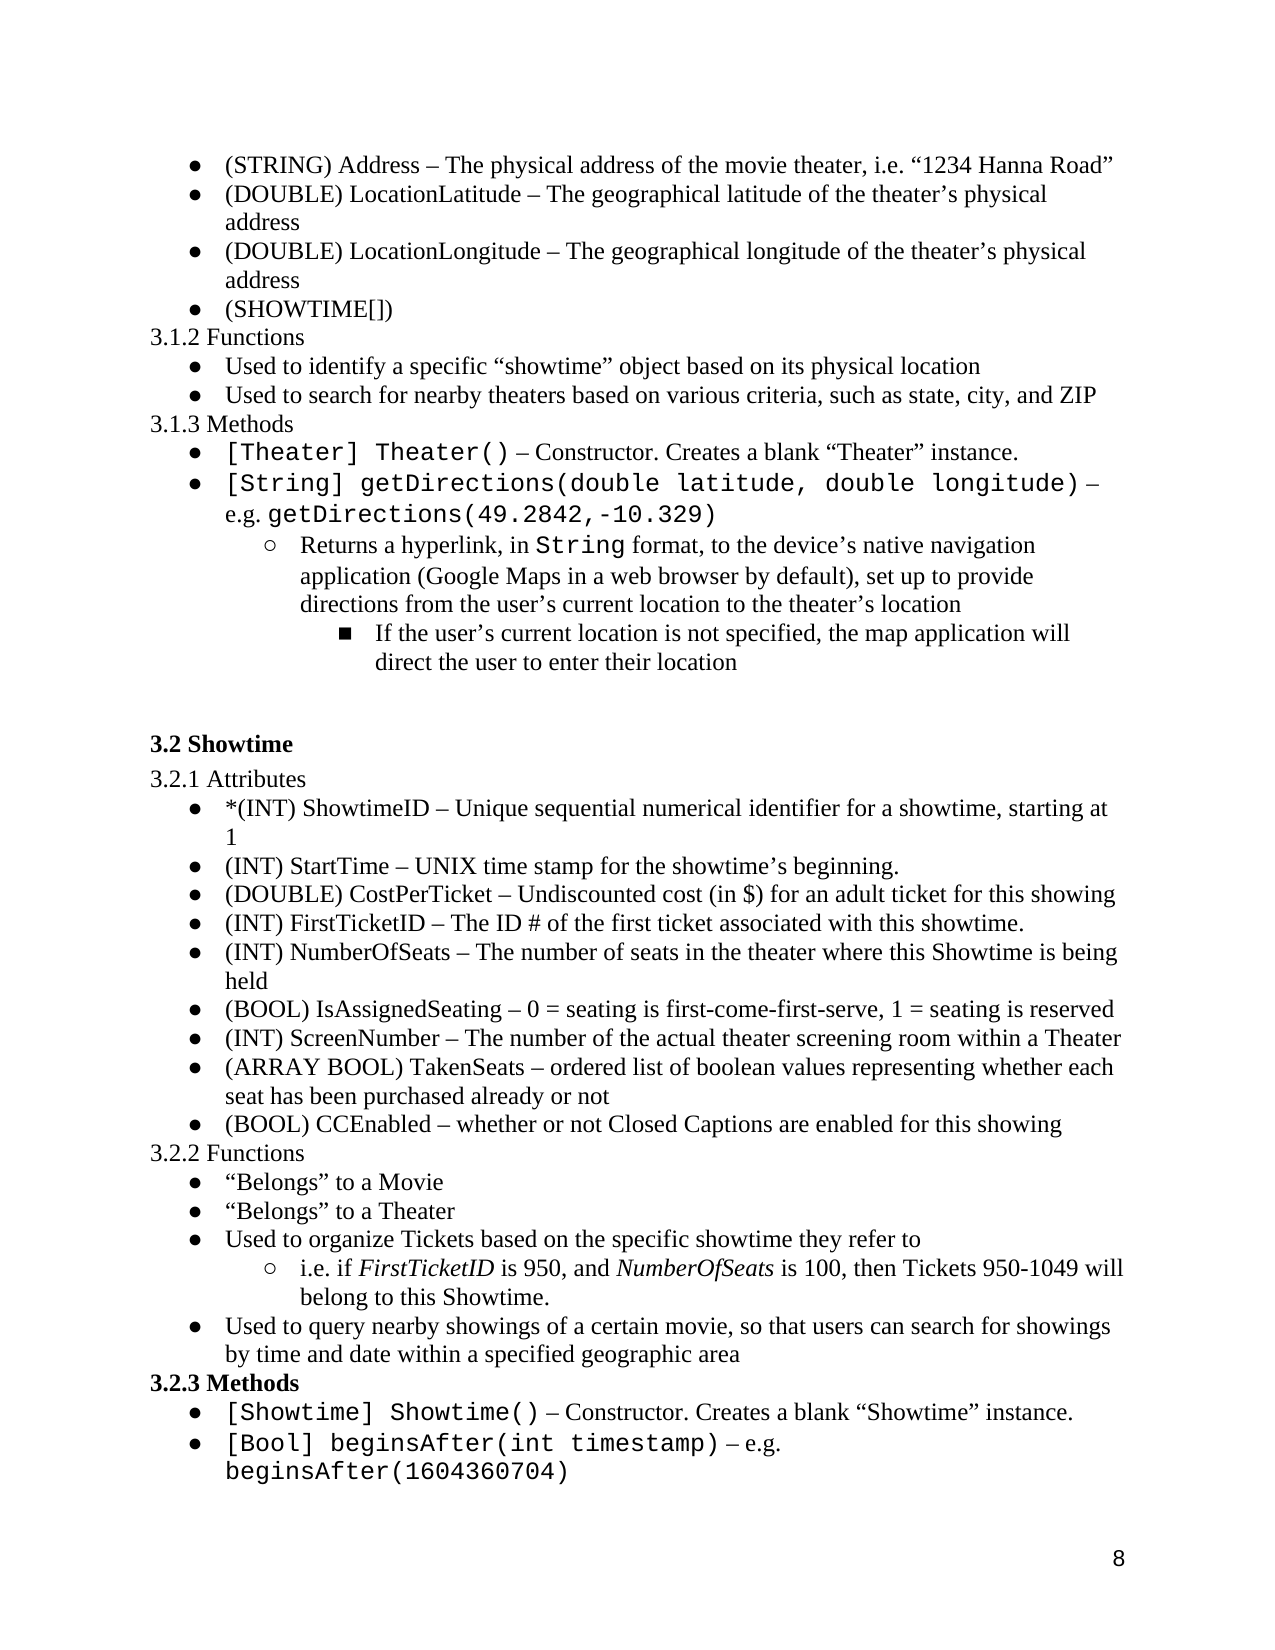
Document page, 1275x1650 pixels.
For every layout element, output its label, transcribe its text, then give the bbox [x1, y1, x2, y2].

list (ARRAY BOOL) TakenSeats – ordered list of boolean values representing whether each seat has been purchased already or not [187, 1052, 1125, 1109]
list [Theater] Theater() – Constructor. Creates a blank “Theater” instance. [187, 437, 1125, 468]
list Used to search for nearby theaters based on various criteria, such as state, city, and ZIP [187, 380, 1125, 409]
list (INT) ScreenNumber – The number of the actual theater screening room within a Theater [187, 1023, 1125, 1052]
list (INT) FirstTicketID – The ID # of the first ticket associated with this showtime. [187, 908, 1125, 937]
list Used to organize Tickets based on the specific showtime they refer to [187, 1224, 1125, 1253]
list (DOUBLE) CostPerTicket – Undiscounted cost (in $) for an adult ticket for this showing [187, 879, 1125, 908]
subtitle 3.1.3 Methods [150, 409, 1125, 437]
list (SHOWTIME[]) [187, 294, 1125, 322]
subtitle 3.1.2 Functions [150, 322, 1125, 351]
list [Showtime] Showtime() – Constructor. Creates a blank “Showtime” instance. [187, 1397, 1125, 1428]
list [Bool] beginsAfter(int timestamp) – e.g. beginsAfter(1604360704) [187, 1428, 1125, 1487]
list Returns a hyperlink, in String format, to the device’s native navigation application (Google Maps in a web browser by default), set up to provide directions from the user’s current location to the theater’s location [262, 530, 1125, 618]
list *(INT) ShowtimeID – Unique sequential numerical identifier for a showtime, starting at 1 [187, 793, 1125, 851]
list (INT) StartTime – UNIX time stamp for the showtime’s beginning. [187, 851, 1125, 879]
list (BOOL) IsAssignedSeating – 0 = seating is first-come-first-serve, 1 = seating is reserved [187, 994, 1125, 1023]
list (BOOL) CCEnabled – whether or not Closed Captions are enabled for this showing [187, 1109, 1125, 1138]
list “Belongs” to a Theater [187, 1196, 1125, 1224]
subtitle 3.2.3 Methods [150, 1368, 1125, 1397]
list (STRING) Address – The physical address of the movie theater, i.e. “1234 Hanna Road” [187, 150, 1125, 179]
list Used to query nearby showings of a certain movie, so that users can search for showings by time and date within a specified geographic area [187, 1311, 1125, 1368]
subtitle 3.2.1 Attributes [150, 764, 1125, 793]
subtitle 3.2.2 Functions [150, 1138, 1125, 1167]
list “Belongs” to a Movie [187, 1167, 1125, 1196]
list i.e. if FirstTicketID is 950, and NumberOfSeats is 100, then Tickets 950-1049 will belong to this Showtime. [262, 1253, 1125, 1311]
list If the user’s current location is not specified, the map application will direct the user to enter their location [337, 618, 1125, 676]
list Used to identify a specific “showtime” object based on its physical location [187, 351, 1125, 380]
list [String] getDirections(double latitude, double longitude) – e.g. getDirections(49.2842,-10.329) [187, 468, 1125, 530]
list (INT) NumberOfSeats – The number of seats in the theater where this Showtime is being held [187, 937, 1125, 994]
subtitle 3.2 Showtime [150, 729, 1125, 758]
list (DOUBLE) LocationLongitude – The geographical longitude of the theater’s physical address [187, 236, 1125, 294]
list (DOUBLE) LocationLatitude – The geographical latitude of the theater’s physical address [187, 179, 1125, 236]
